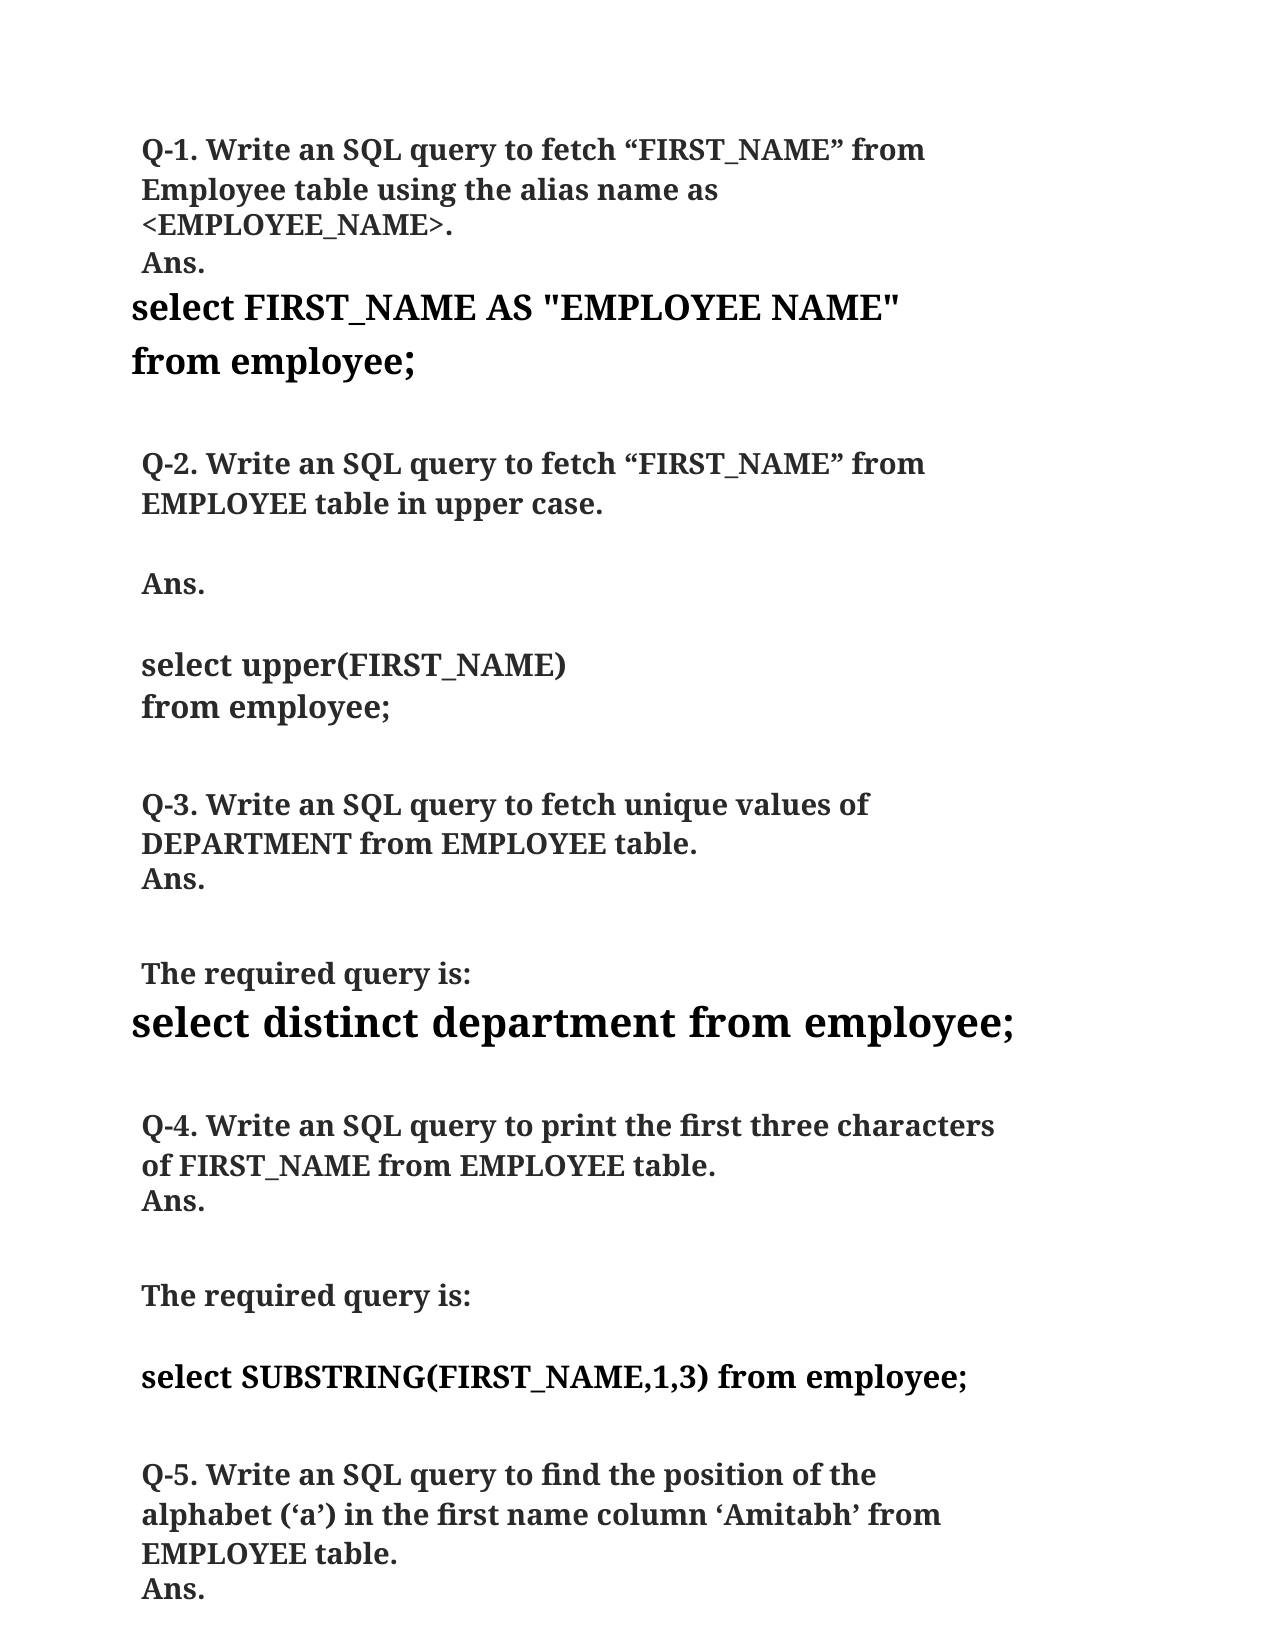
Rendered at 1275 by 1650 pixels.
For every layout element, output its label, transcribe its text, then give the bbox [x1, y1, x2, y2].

text The required query is: [141, 953, 1096, 993]
text Ans. [141, 563, 1096, 603]
text Q-4. Write an SQL query to print the first three characters of FIRST_NAME from EMPLOYEE table. [141, 1106, 1012, 1185]
text Q-5. Write an SQL query to find the position of the alphabet (‘a’) in the first name column ‘Amitabh’ from EMPLOYEE table. [141, 1454, 952, 1573]
subtitle select upper(FIRST_NAME) from employee; [141, 642, 596, 728]
text from employee; [131, 331, 1096, 387]
text Q-1. Write an SQL query to fetch “FIRST_NAME” from Employee table using the alias name as [141, 130, 958, 209]
text Ans. [141, 863, 1096, 896]
text Q-2. Write an SQL query to fetch “FIRST_NAME” from EMPLOYEE table in upper case. [141, 444, 1096, 523]
text <EMPLOYEE_NAME>. [141, 209, 1096, 242]
text Ans. [141, 1185, 1096, 1218]
text Ans. [141, 1573, 1096, 1606]
text Q-3. Write an SQL query to fetch unique values of DEPARTMENT from EMPLOYEE table. [141, 784, 883, 863]
subtitle select distinct department from employee; [131, 994, 1096, 1049]
text Ans. [141, 242, 1096, 282]
subtitle select SUBSTRING(FIRST_NAME,1,3) from employee; [141, 1355, 1096, 1397]
text The required query is: [141, 1275, 1096, 1314]
subtitle select FIRST_NAME AS "EMPLOYEE NAME" [131, 282, 1096, 331]
